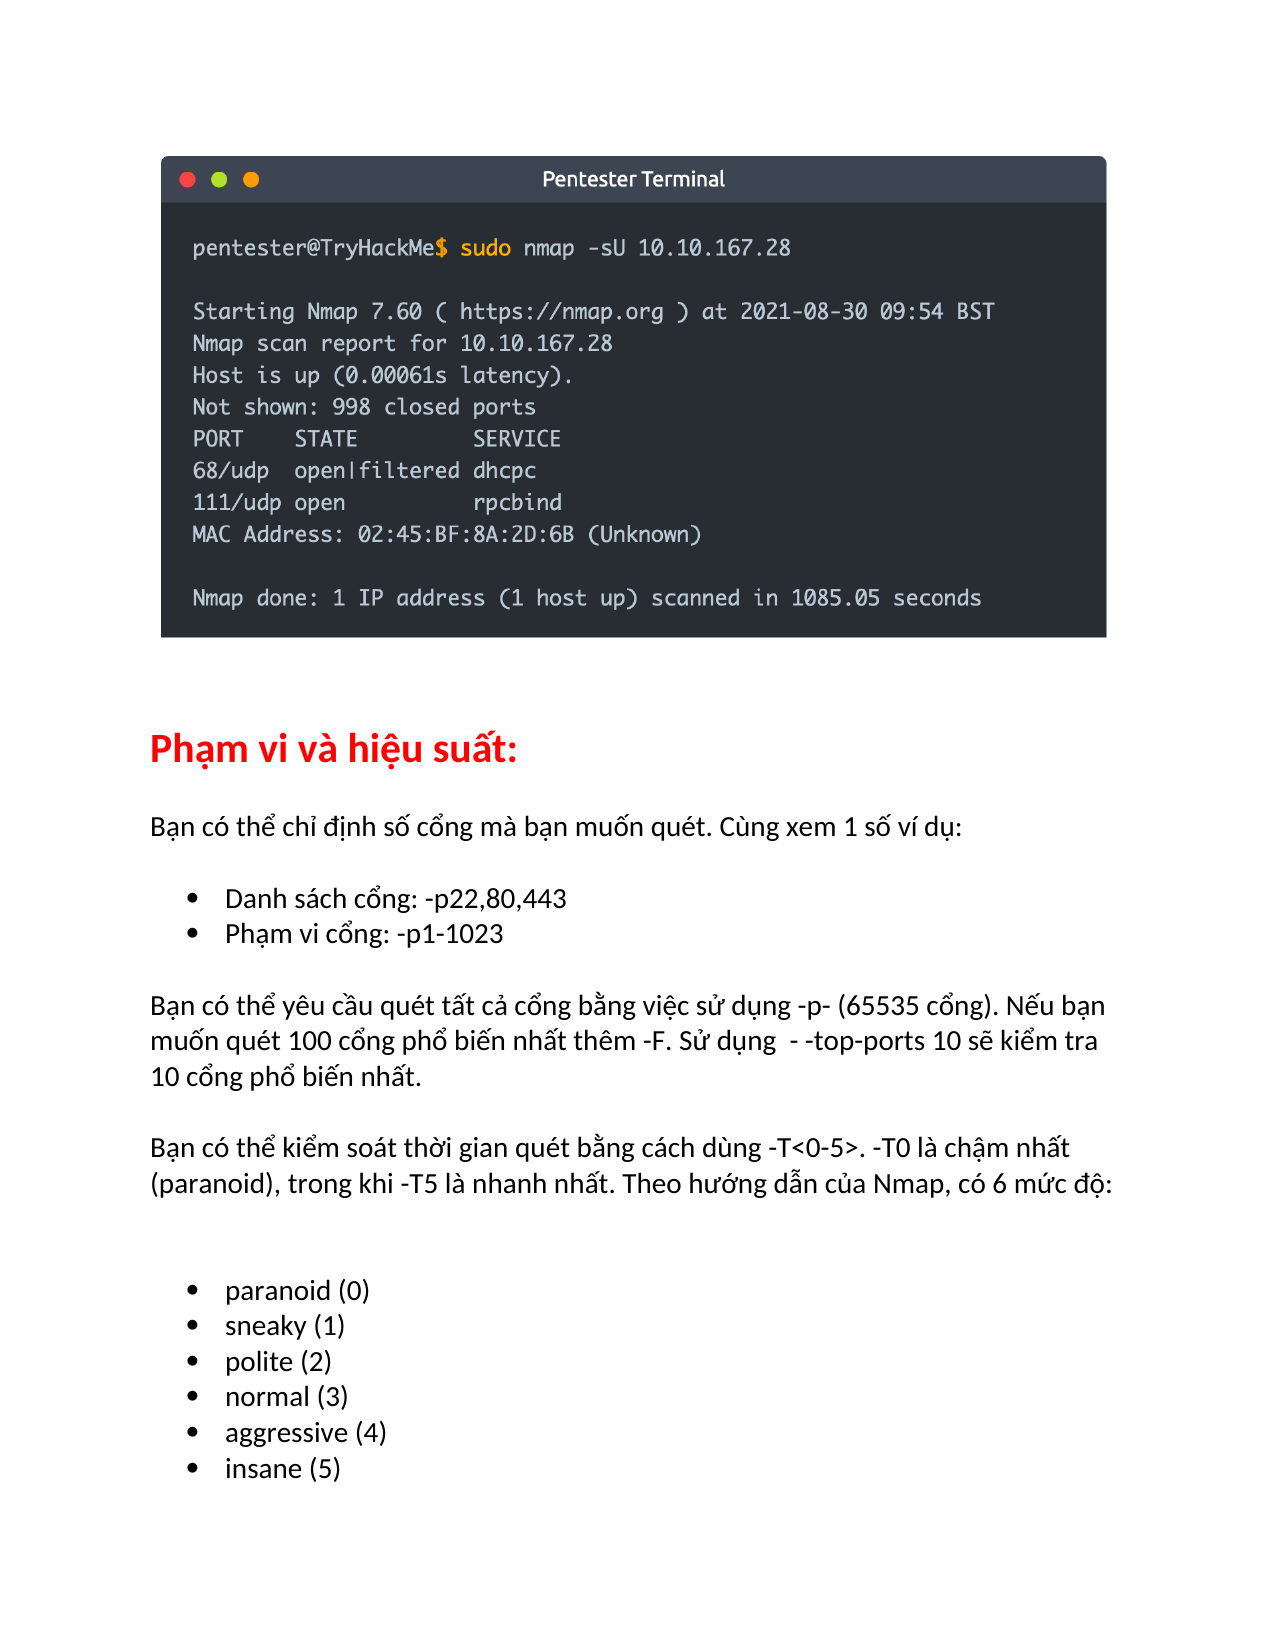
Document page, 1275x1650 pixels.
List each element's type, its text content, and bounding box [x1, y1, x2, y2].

list Danh sách cổng: -p22,80,443 [187, 880, 1125, 915]
text Bạn có thể yêu cầu quét tất cả cổng bằng việc sử dụng -p- (65535 cổng). Nếu bạn muốn quét 100 cổng phổ biến nhất thêm -F. Sử dụng - -top-ports 10 sẽ kiểm tra 10 cổng phổ biến nhất. [150, 987, 1125, 1093]
list paranoid (0) [187, 1272, 1125, 1307]
list normal (3) [187, 1378, 1125, 1414]
picture [150, 150, 1125, 651]
text Bạn có thể kiểm soát thời gian quét bằng cách dùng -T<0-5>. -T0 là chậm nhất (paranoid), trong khi -T5 là nhanh nhất. Theo hướng dẫn của Nmap, có 6 mức độ: [150, 1129, 1125, 1200]
list insane (5) [187, 1450, 1125, 1485]
list polite (2) [187, 1343, 1125, 1378]
list sneaky (1) [187, 1307, 1125, 1343]
list Phạm vi cổng: -p1-1023 [187, 915, 1125, 951]
list aggressive (4) [187, 1414, 1125, 1450]
text Phạm vi và hiệu suất: [150, 722, 1125, 773]
text Bạn có thể chỉ định số cổng mà bạn muốn quét. Cùng xem 1 số ví dụ: [150, 808, 1125, 844]
